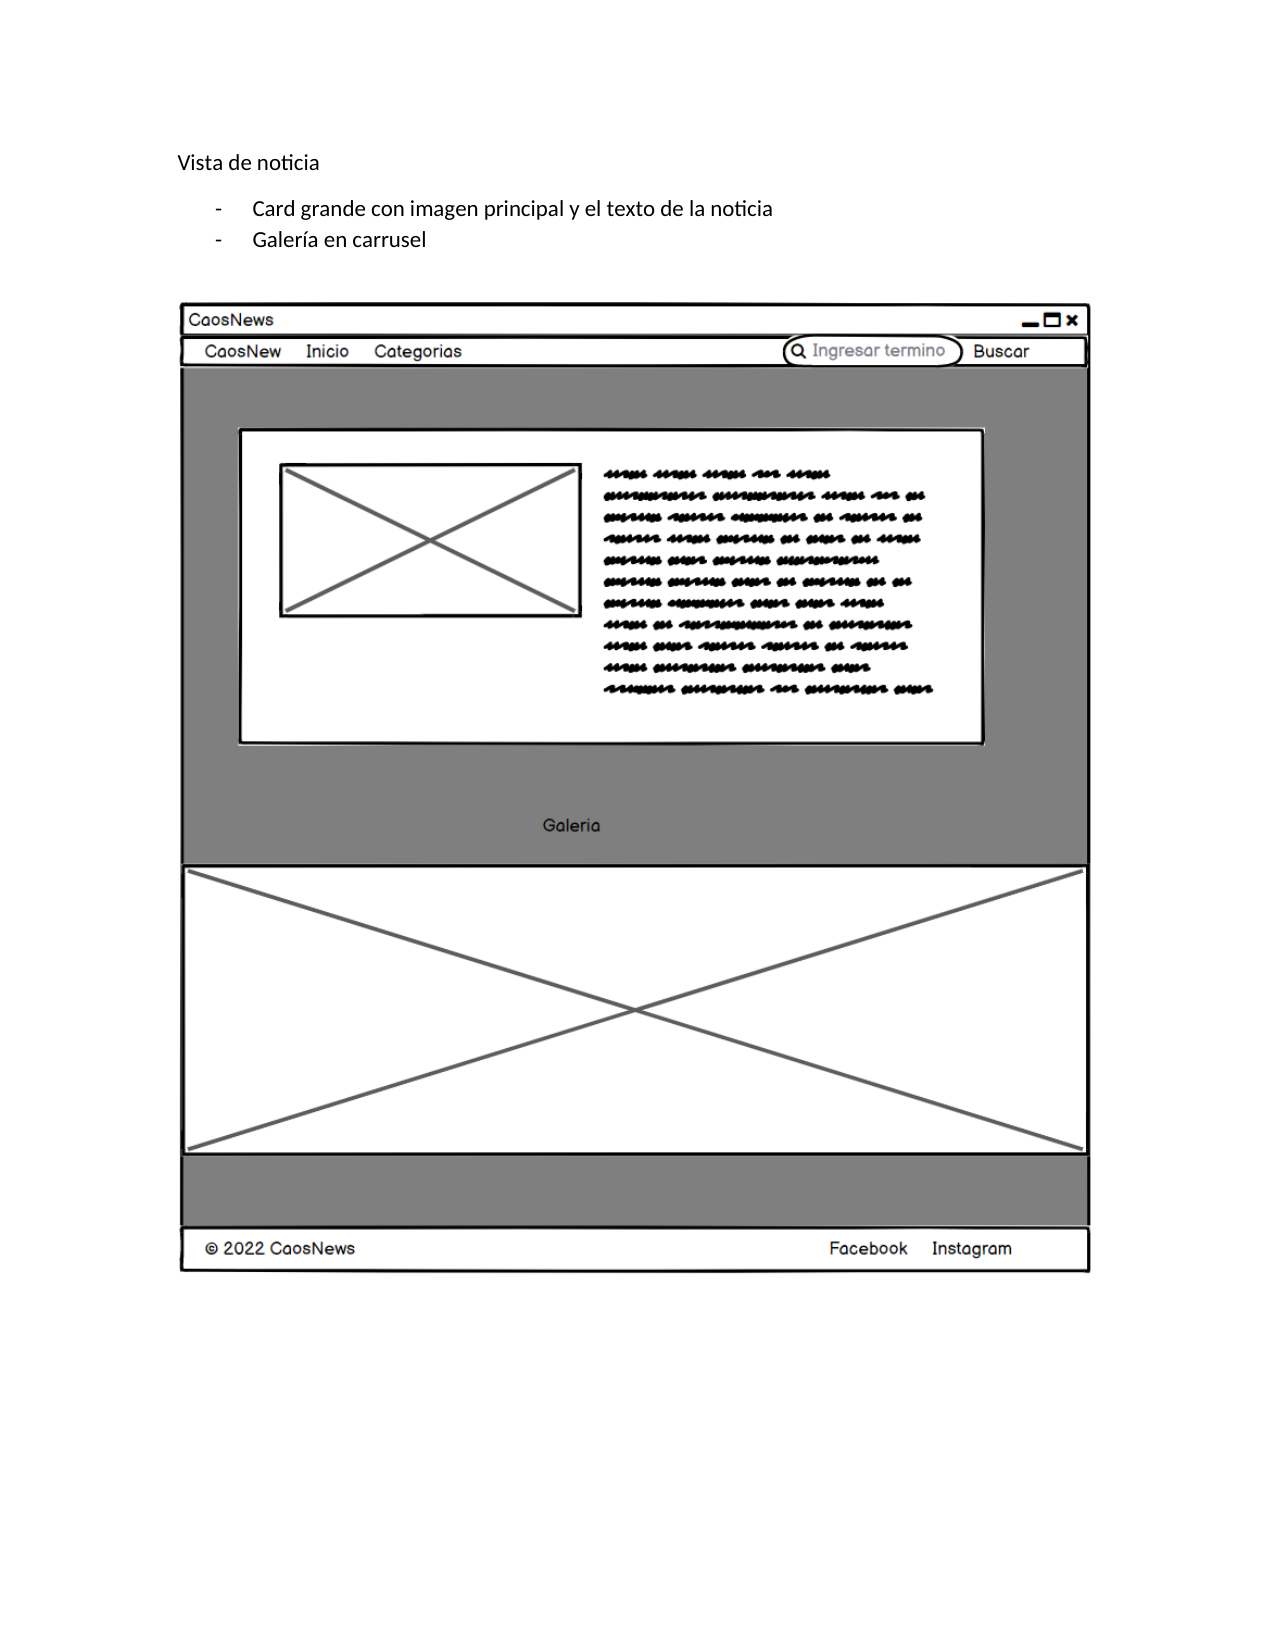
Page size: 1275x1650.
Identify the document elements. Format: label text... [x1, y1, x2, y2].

list Card grande con imagen principal y el texto de la noticia [215, 194, 1098, 222]
text Vista de noticia [177, 148, 1098, 176]
list Galería en carrusel [215, 225, 1098, 283]
picture [177, 301, 1098, 1284]
